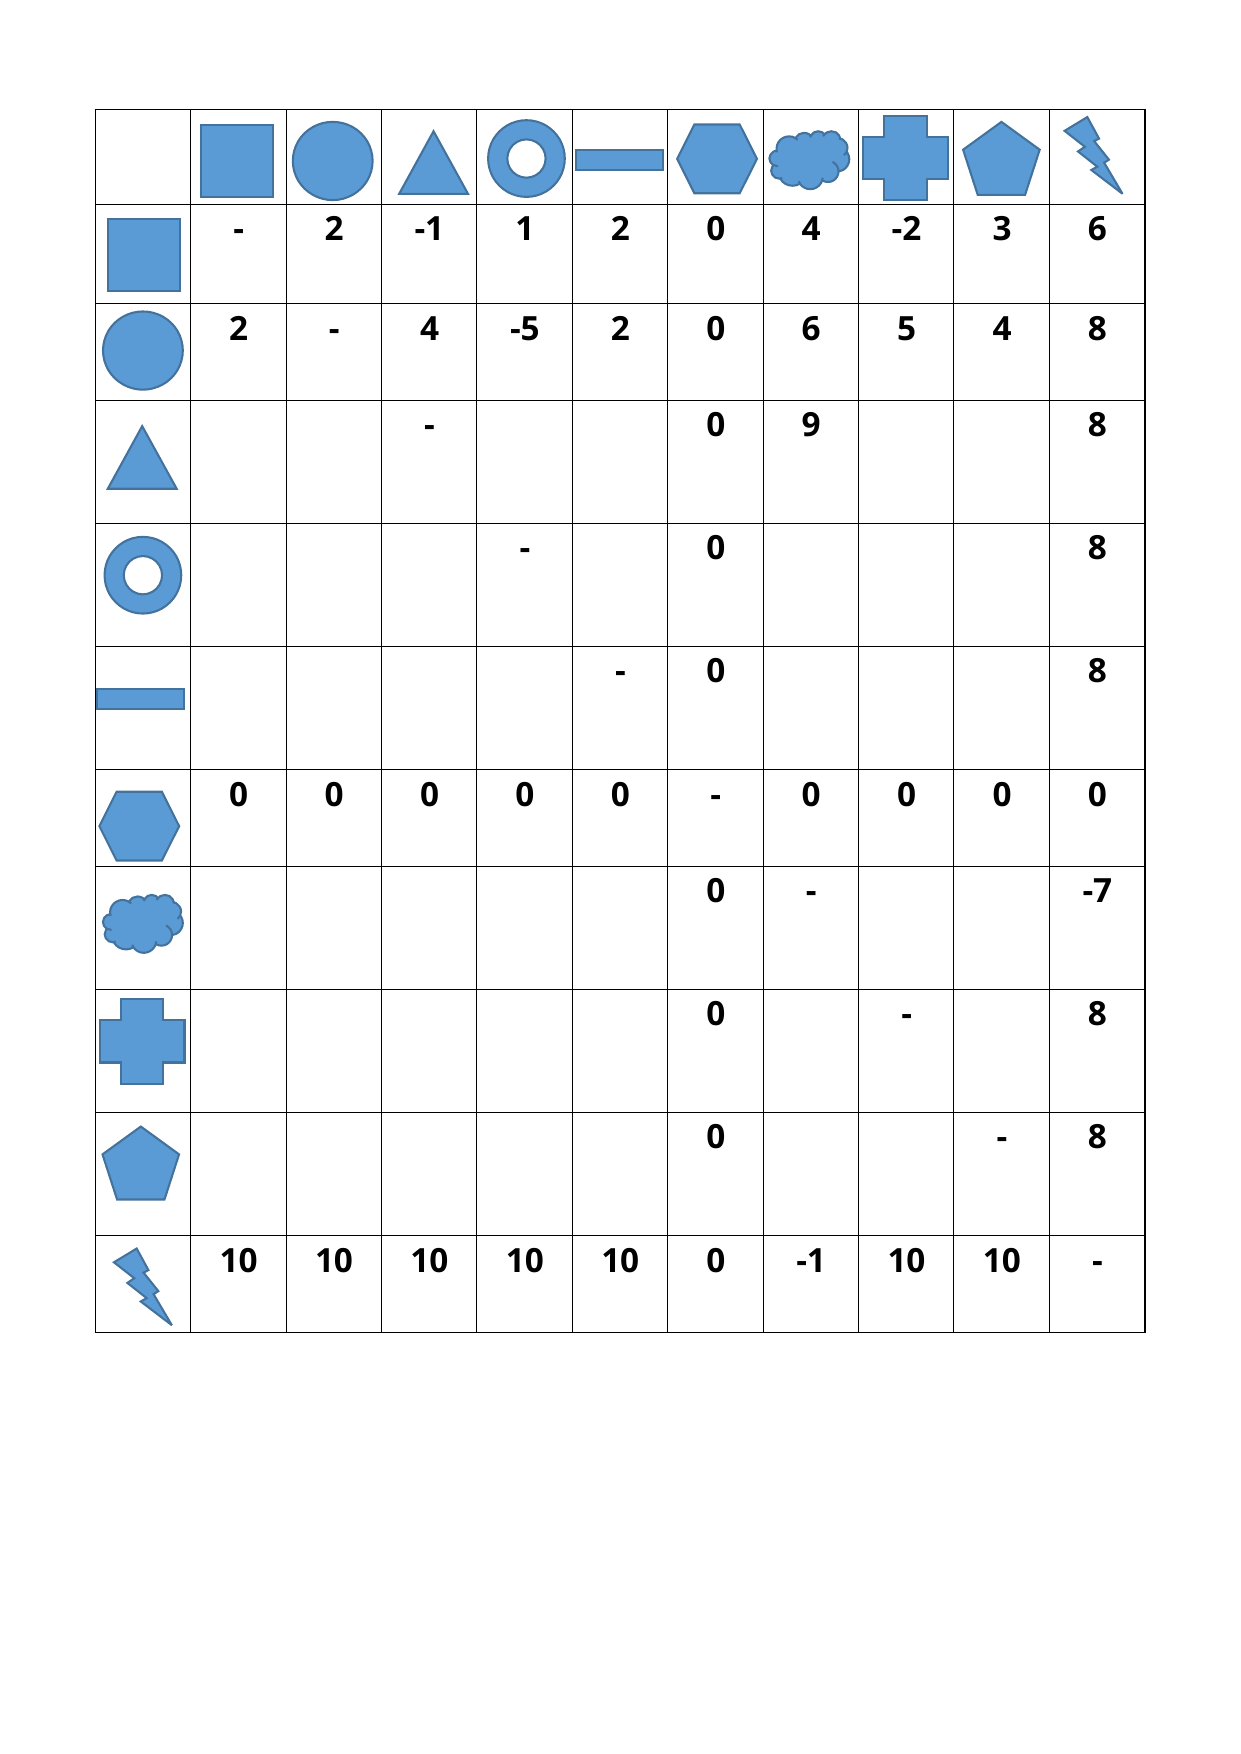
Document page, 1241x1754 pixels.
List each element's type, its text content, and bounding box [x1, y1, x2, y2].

table_cell 10 [191, 1236, 286, 1332]
table_cell [573, 867, 667, 989]
table_cell 10 [382, 1236, 476, 1332]
table_cell [382, 524, 476, 646]
table_header [859, 110, 953, 204]
table_cell [859, 1113, 953, 1235]
table_cell 0 [191, 770, 286, 866]
table_cell 4 [764, 205, 858, 303]
table_cell - [859, 990, 953, 1112]
table_cell [191, 990, 286, 1112]
table_cell 5 [859, 304, 953, 400]
table_cell 0 [1050, 770, 1144, 866]
table_cell 8 [1050, 990, 1144, 1112]
table_cell 0 [477, 770, 572, 866]
table_header [382, 110, 476, 204]
table_cell 0 [668, 990, 763, 1112]
table_cell 6 [1050, 205, 1144, 303]
table_cell [191, 401, 286, 523]
table_cell 9 [764, 401, 858, 523]
table_cell 8 [1050, 1113, 1144, 1235]
table_cell 2 [287, 205, 381, 303]
table_cell [287, 867, 381, 989]
table_cell 0 [573, 770, 667, 866]
table_cell - [764, 867, 858, 989]
table_cell 10 [954, 1236, 1049, 1332]
table_cell 8 [1050, 524, 1144, 646]
table_cell -1 [382, 205, 476, 303]
table_cell 0 [668, 304, 763, 400]
table_cell [287, 401, 381, 523]
table_cell 0 [859, 770, 953, 866]
table_cell 0 [954, 770, 1049, 866]
table_cell 2 [573, 205, 667, 303]
table_cell [96, 1236, 190, 1332]
table_cell [477, 401, 572, 523]
table_cell 8 [1050, 401, 1144, 523]
table_cell 0 [382, 770, 476, 866]
table_cell [859, 524, 953, 646]
table_header [191, 110, 286, 204]
table_cell [573, 990, 667, 1112]
table_cell 10 [573, 1236, 667, 1332]
table_cell - [954, 1113, 1049, 1235]
table_cell -1 [764, 1236, 858, 1332]
table_cell 1 [477, 205, 572, 303]
table_cell [859, 401, 953, 523]
table_cell 6 [764, 304, 858, 400]
table_cell 0 [668, 205, 763, 303]
table_cell [96, 304, 190, 400]
table_cell -7 [1050, 867, 1144, 989]
table_cell 10 [477, 1236, 572, 1332]
table_cell [96, 1113, 190, 1235]
table_cell 8 [1050, 647, 1144, 769]
table_cell [954, 401, 1049, 523]
table_cell [382, 1113, 476, 1235]
table_cell -5 [477, 304, 572, 400]
table_cell [573, 1113, 667, 1235]
table_cell [573, 401, 667, 523]
table_cell [287, 1113, 381, 1235]
table_header [668, 110, 763, 204]
table_cell 4 [954, 304, 1049, 400]
table_cell - [191, 205, 286, 303]
table_cell [764, 990, 858, 1112]
table_cell [96, 205, 190, 303]
table_cell [96, 770, 190, 866]
table_header [954, 110, 1049, 204]
table_cell - [668, 770, 763, 866]
table_cell 0 [668, 524, 763, 646]
table_cell [96, 990, 190, 1112]
table_cell 0 [668, 647, 763, 769]
table_cell [573, 524, 667, 646]
table_header [764, 110, 858, 204]
table_cell 0 [668, 1236, 763, 1332]
table_cell 10 [859, 1236, 953, 1332]
table_cell [96, 647, 190, 769]
table_cell - [382, 401, 476, 523]
table_cell 0 [668, 867, 763, 989]
table_cell [96, 524, 190, 646]
table_cell [954, 990, 1049, 1112]
table_cell [954, 647, 1049, 769]
table_cell [477, 1113, 572, 1235]
table_cell [382, 990, 476, 1112]
table_cell [96, 401, 190, 523]
table_cell [477, 990, 572, 1112]
table_cell [382, 867, 476, 989]
table_cell 4 [382, 304, 476, 400]
table_cell 2 [573, 304, 667, 400]
table_cell [764, 647, 858, 769]
table_cell [191, 524, 286, 646]
table_cell [859, 647, 953, 769]
table_cell 0 [668, 401, 763, 523]
table_cell [477, 867, 572, 989]
table_cell 3 [954, 205, 1049, 303]
table_header [573, 110, 667, 204]
table_cell [382, 647, 476, 769]
table_cell [287, 524, 381, 646]
table_cell [954, 867, 1049, 989]
table_cell [96, 867, 190, 989]
table_cell [191, 647, 286, 769]
table_cell - [1050, 1236, 1144, 1332]
table_header [96, 110, 190, 204]
table_cell [287, 647, 381, 769]
table_cell [191, 1113, 286, 1235]
table_cell 10 [287, 1236, 381, 1332]
table_cell - [573, 647, 667, 769]
table_cell - [287, 304, 381, 400]
table_cell [954, 524, 1049, 646]
table_header [1050, 110, 1144, 204]
table_header [477, 110, 572, 204]
table_cell 0 [668, 1113, 763, 1235]
table_cell -2 [859, 205, 953, 303]
table_cell 0 [764, 770, 858, 866]
table_cell [191, 867, 286, 989]
table_cell 0 [287, 770, 381, 866]
table_cell [764, 524, 858, 646]
table_cell [287, 990, 381, 1112]
table_cell 2 [191, 304, 286, 400]
table_cell [859, 867, 953, 989]
table_cell 8 [1050, 304, 1144, 400]
table_header [287, 110, 381, 204]
table_cell [477, 647, 572, 769]
table_cell [764, 1113, 858, 1235]
table_cell - [477, 524, 572, 646]
